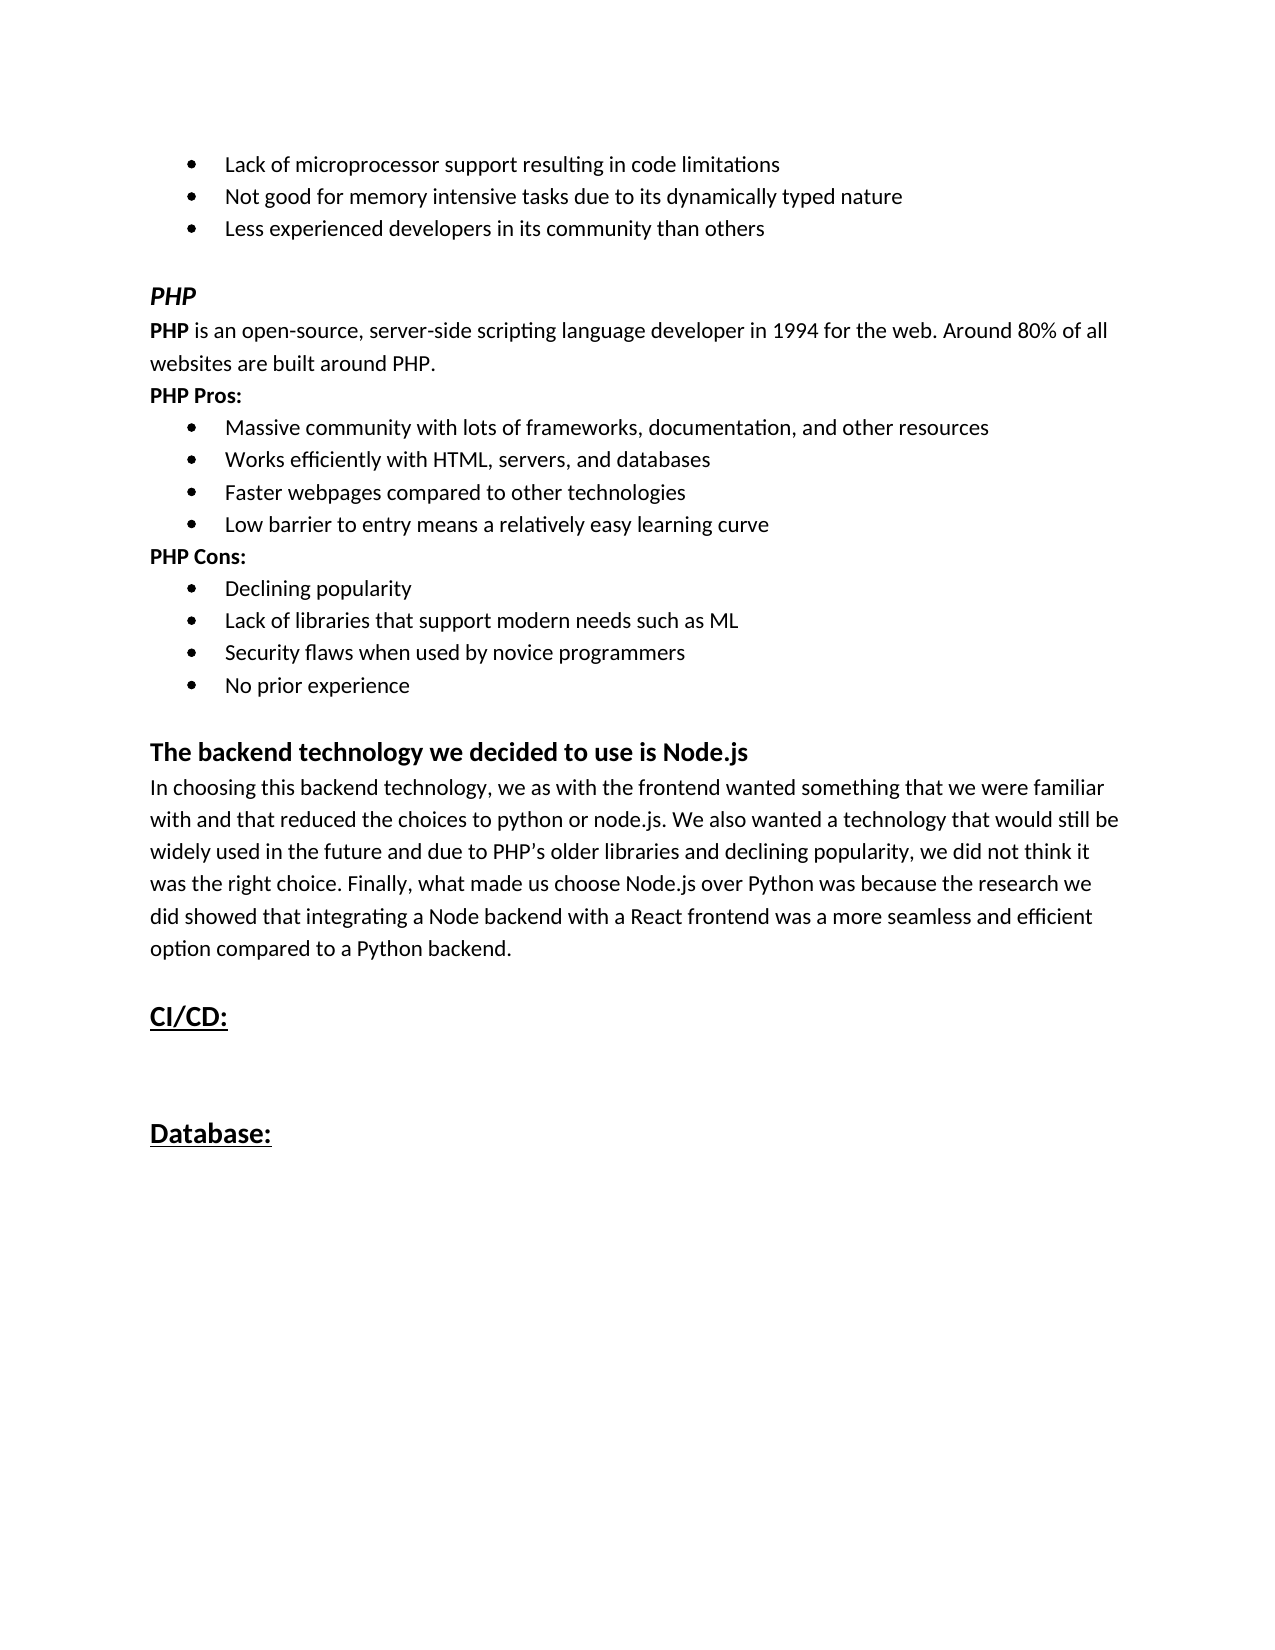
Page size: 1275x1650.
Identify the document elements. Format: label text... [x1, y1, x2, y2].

text PHP Cons: [150, 542, 1125, 570]
list Less experienced developers in its community than others [187, 214, 1125, 242]
text PHP Pros: [150, 381, 1125, 409]
list Works efficiently with HTML, servers, and databases [187, 445, 1125, 473]
list Security flaws when used by novice programmers [187, 638, 1125, 667]
text In choosing this backend technology, we as with the frontend wanted something that we were familiar with and that reduced the choices to python or node.js. We also wanted a technology that would still be widely used in the future and due to PHP’s older libraries and declining popularity, we did not think it was the right choice. Finally, what made us choose Node.js over Python was because the research we did showed that integrating a Node backend with a React frontend was a more seamless and efficient option compared to a Python backend. [150, 773, 1125, 962]
text PHP is an open-source, server-side scripting language developer in 1994 for the web. Around 80% of all websites are built around PHP. [150, 317, 1125, 377]
list Low barrier to entry means a relatively easy learning curve [187, 510, 1125, 538]
text The backend technology we decided to use is Node.js [150, 735, 1125, 768]
text PHP [150, 279, 1125, 312]
list Declining popularity [187, 574, 1125, 602]
list Not good for memory intensive tasks due to its dynamically typed nature [187, 182, 1125, 210]
text CI/CD: [150, 998, 1125, 1034]
list Massive community with lots of frameworks, documentation, and other resources [187, 413, 1125, 441]
list Lack of libraries that support modern needs such as ML [187, 606, 1125, 634]
text Database: [150, 1115, 1125, 1151]
list Lack of microprocessor support resulting in code limitations [187, 150, 1125, 178]
list Faster webpages compared to other technologies [187, 478, 1125, 506]
list No prior experience [187, 671, 1125, 699]
